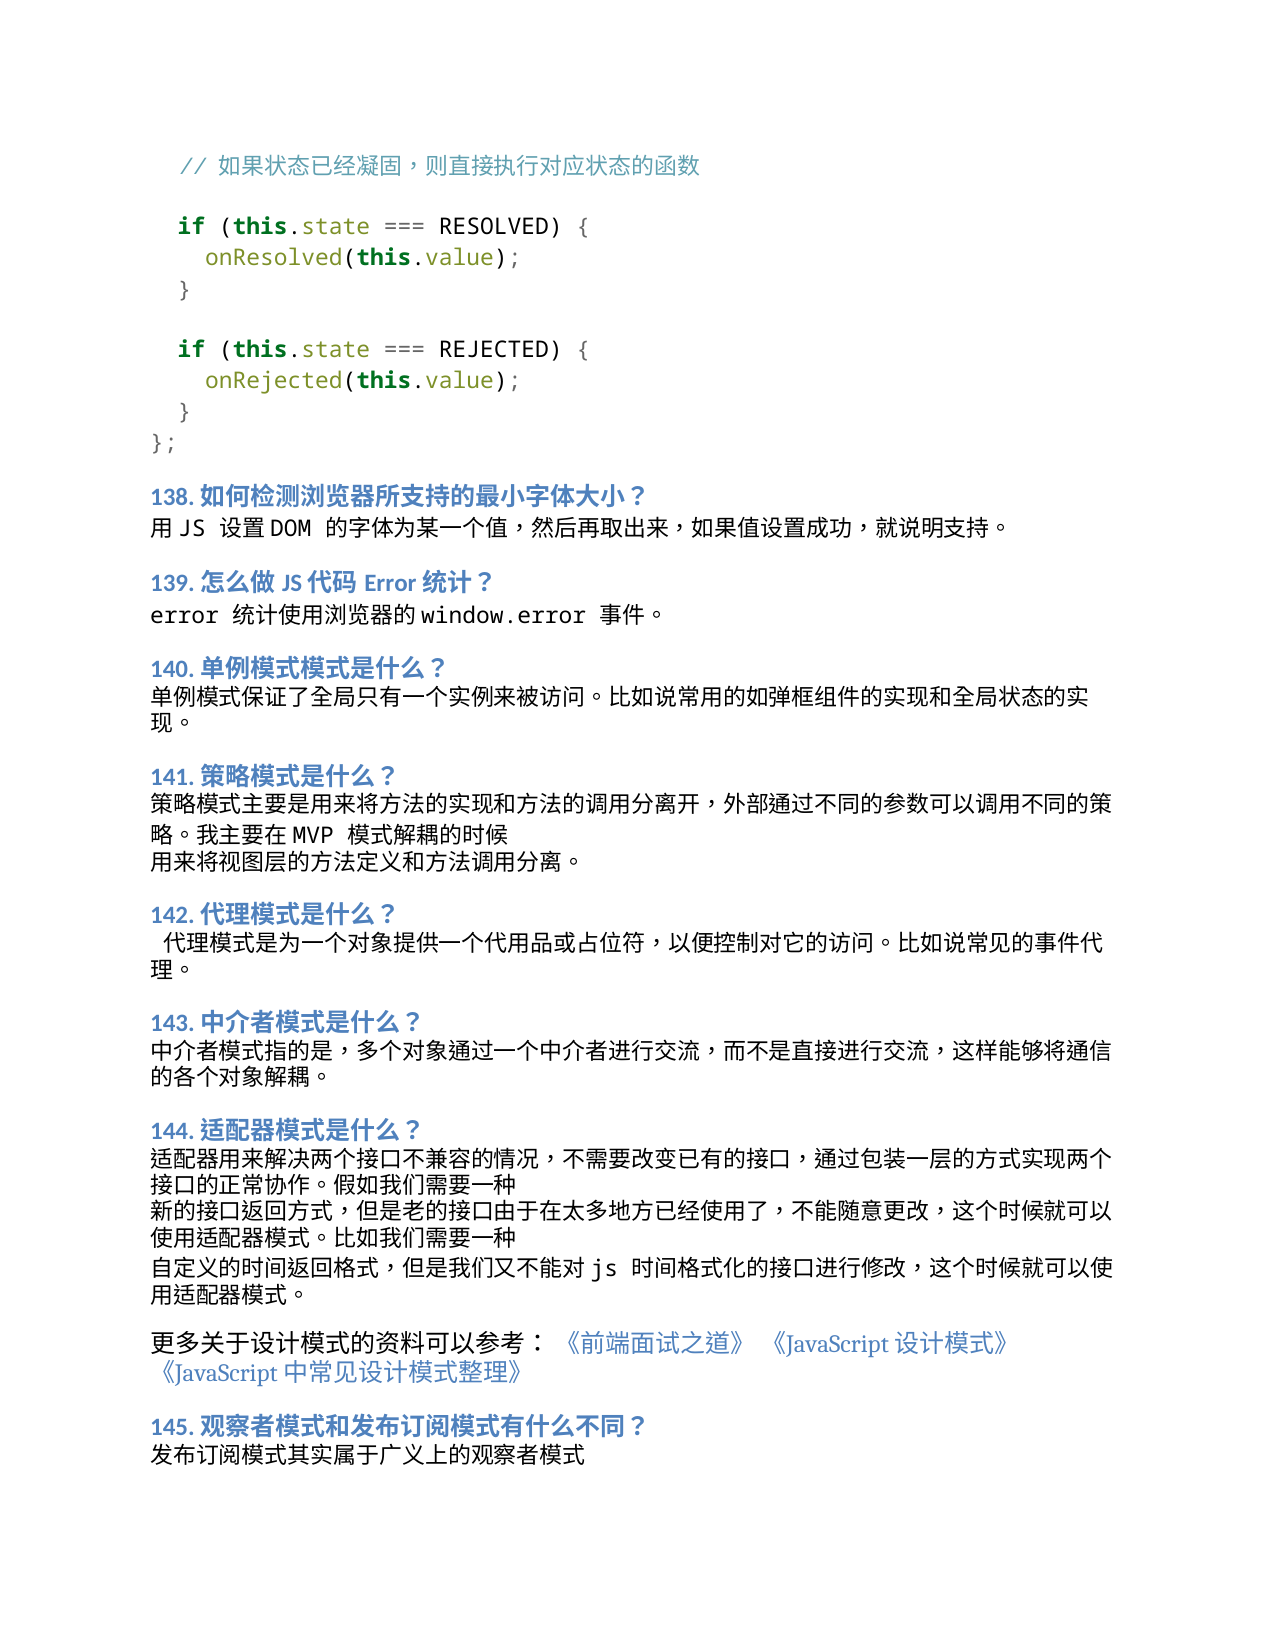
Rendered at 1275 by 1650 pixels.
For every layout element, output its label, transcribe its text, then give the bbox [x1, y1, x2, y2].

subtitle 138. 如何检测浏览器所支持的最小字体大小？ [150, 478, 1125, 512]
subtitle 141. 策略模式是什么？ [150, 758, 1125, 792]
subtitle 145. 观察者模式和发布订阅模式有什么不同？ [150, 1408, 1125, 1443]
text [150, 1443, 1125, 1498]
subtitle 139. 怎么做 JS 代码 Error 统计？ [150, 564, 1125, 598]
text 更多关于设计模式的资料可以参考： 《前端面试之道》 《JavaScript 设计模式》 《JavaScript 中常见设计模式整理》 [150, 1330, 1125, 1388]
text 中介者模式指的是，多个对象通过一个中介者进行交流，而不是直接进行交流，这样能够将通信的各个对象解耦。 [150, 1039, 1125, 1091]
text error 统计使用浏览器的 window.error 事件。 [150, 598, 1125, 630]
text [150, 150, 1125, 457]
text 策略模式主要是用来将方法的实现和方法的调用分离开，外部通过不同的参数可以调用不同的策略。我主要在 MVP 模式解耦的时候 用来将视图层的方法定义和方法调用分离。 [150, 792, 1125, 876]
subtitle 140. 单例模式模式是什么？ [150, 651, 1125, 685]
text 用 JS 设置 DOM 的字体为某一个值，然后再取出来，如果值设置成功，就说明支持。 [150, 512, 1125, 544]
text 代理模式是为一个对象提供一个代用品或占位符，以便控制对它的访问。比如说常见的事件代理。 [150, 931, 1125, 984]
subtitle 143. 中介者模式是什么？ [150, 1005, 1125, 1039]
text 单例模式保证了全局只有一个实例来被访问。比如说常用的如弹框组件的实现和全局状态的实现。 [150, 685, 1125, 737]
subtitle 142. 代理模式是什么？ [150, 897, 1125, 931]
text 适配器用来解决两个接口不兼容的情况，不需要改变已有的接口，通过包装一层的方式实现两个接口的正常协作。假如我们需要一种 新的接口返回方式，但是老的接口由于在太多地方已经使用了，不能随意更改，这个时候就可以使用适配器模式。比如我们需要一种 自定义的时间返回格式，但是我们又不能对 js 时间格式化的接口进行修改，这个时候就可以使用适配器模式。 [150, 1146, 1125, 1309]
subtitle 144. 适配器模式是什么？ [150, 1112, 1125, 1146]
